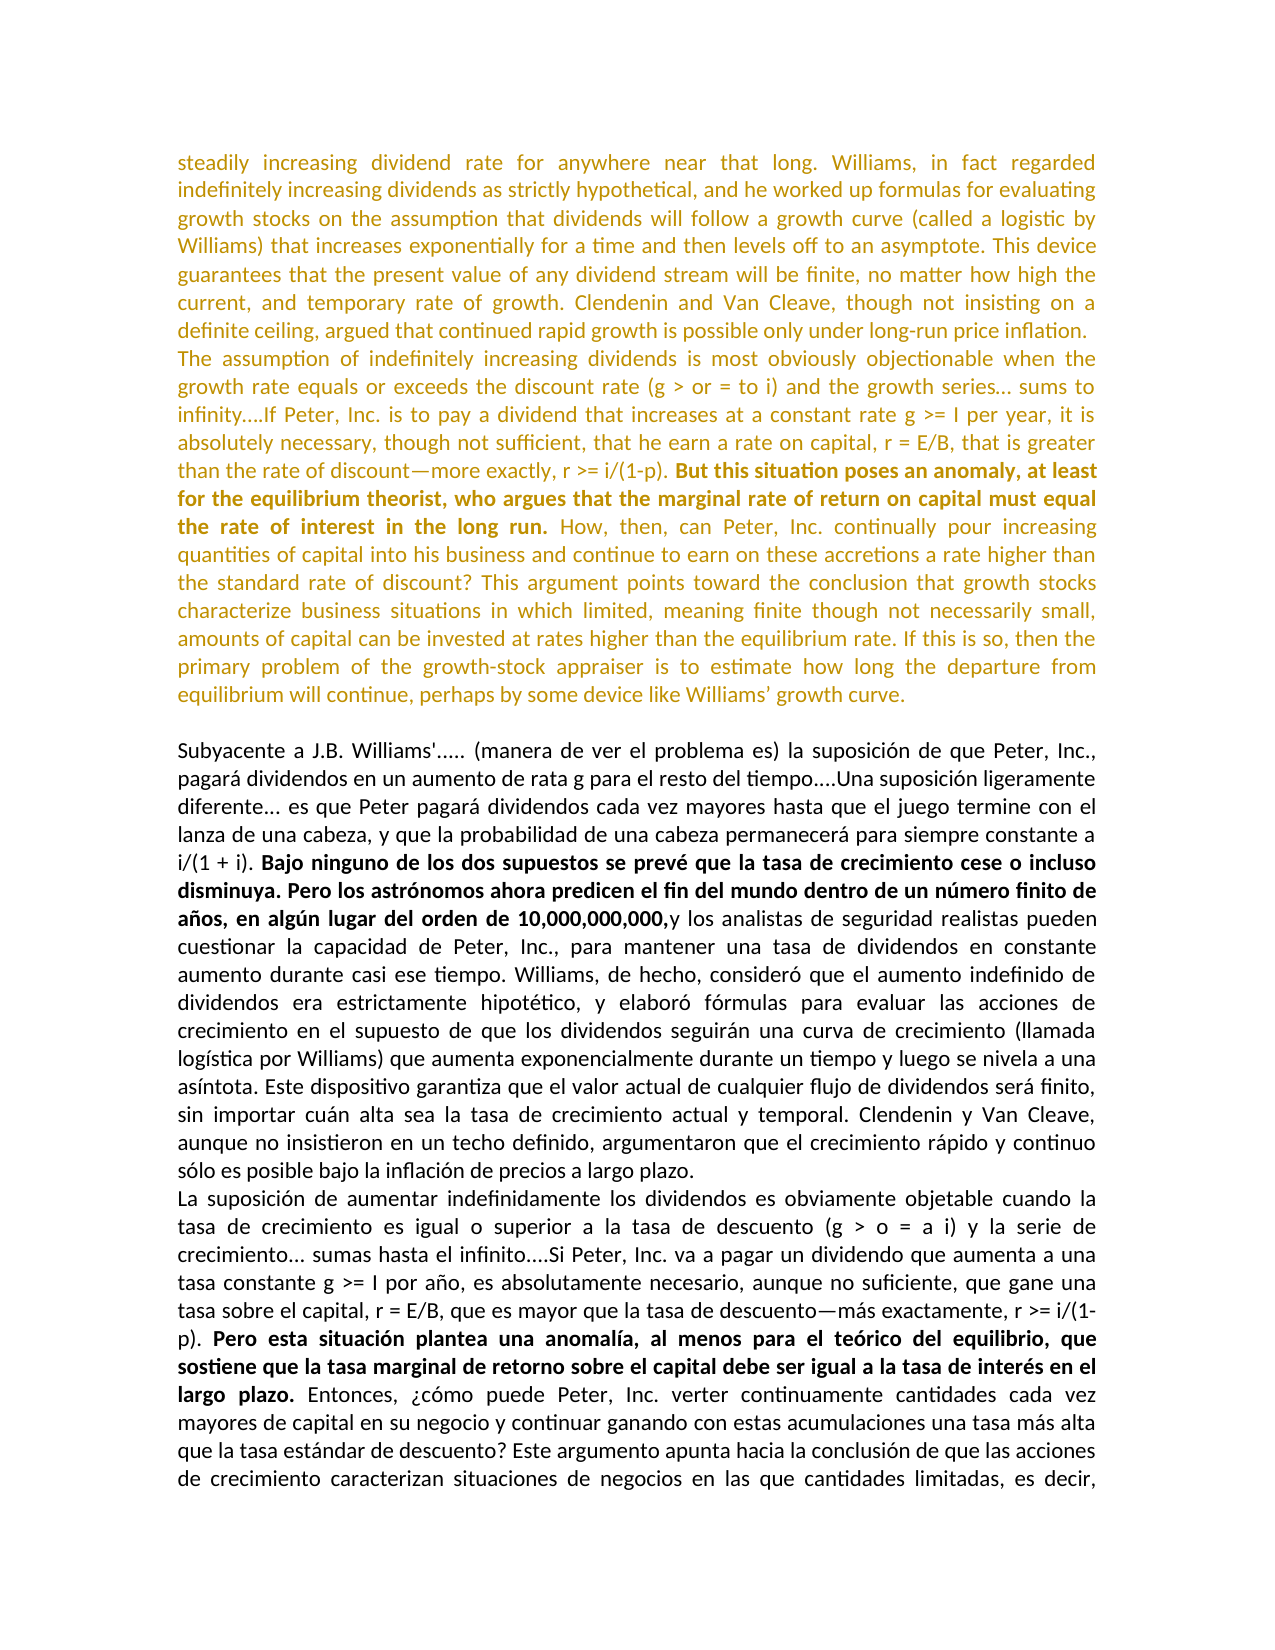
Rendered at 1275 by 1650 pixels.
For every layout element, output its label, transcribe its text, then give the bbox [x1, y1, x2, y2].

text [177, 1184, 1098, 1493]
text The assumption of indefinitely increasing dividends is most obviously objectionable when the growth rate equals or exceeds the discount rate (g > or = to i) and the growth series… sums to infinity….If Peter, Inc. is to pay a dividend that increases at a constant rate g >= I per year, it is absolutely necessary, though not sufficient, that he earn a rate on capital, r = E/B, that is greater than the rate of discount—more exactly, r >= i/(1-p). But this situation poses an anomaly, at least for the equilibrium theorist, who argues that the marginal rate of return on capital must equal the rate of interest in the long run. How, then, can Peter, Inc. continually pour increasing quantities of capital into his business and continue to earn on these accretions a rate higher than the standard rate of discount? This argument points toward the conclusion that growth stocks characterize business situations in which limited, meaning finite though not necessarily small, amounts of capital can be invested at rates higher than the equilibrium rate. If this is so, then the primary problem of the growth-stock appraiser is to estimate how long the departure from equilibrium will continue, perhaps by some device like Williams’ growth curve. [177, 344, 1098, 708]
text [177, 148, 1098, 344]
text Subyacente a J.B. Williams'..... (manera de ver el problema es) la suposición de que Peter, Inc., pagará dividendos en un aumento de rata g para el resto del tiempo....Una suposición ligeramente diferente... es que Peter pagará dividendos cada vez mayores hasta que el juego termine con el lanza de una cabeza, y que la probabilidad de una cabeza permanecerá para siempre constante a i/(1 + i). Bajo ninguno de los dos supuestos se prevé que la tasa de crecimiento cese o incluso disminuya. Pero los astrónomos ahora predicen el fin del mundo dentro de un número finito de años, en algún lugar del orden de 10,000,000,000,y los analistas de seguridad realistas pueden cuestionar la capacidad de Peter, Inc., para mantener una tasa de dividendos en constante aumento durante casi ese tiempo. Williams, de hecho, consideró que el aumento indefinido de dividendos era estrictamente hipotético, y elaboró fórmulas para evaluar las acciones de crecimiento en el supuesto de que los dividendos seguirán una curva de crecimiento (llamada logística por Williams) que aumenta exponencialmente durante un tiempo y luego se nivela a una asíntota. Este dispositivo garantiza que el valor actual de cualquier flujo de dividendos será finito, sin importar cuán alta sea la tasa de crecimiento actual y temporal. Clendenin y Van Cleave, aunque no insistieron en un techo definido, argumentaron que el crecimiento rápido y continuo sólo es posible bajo la inflación de precios a largo plazo. [177, 736, 1098, 1184]
